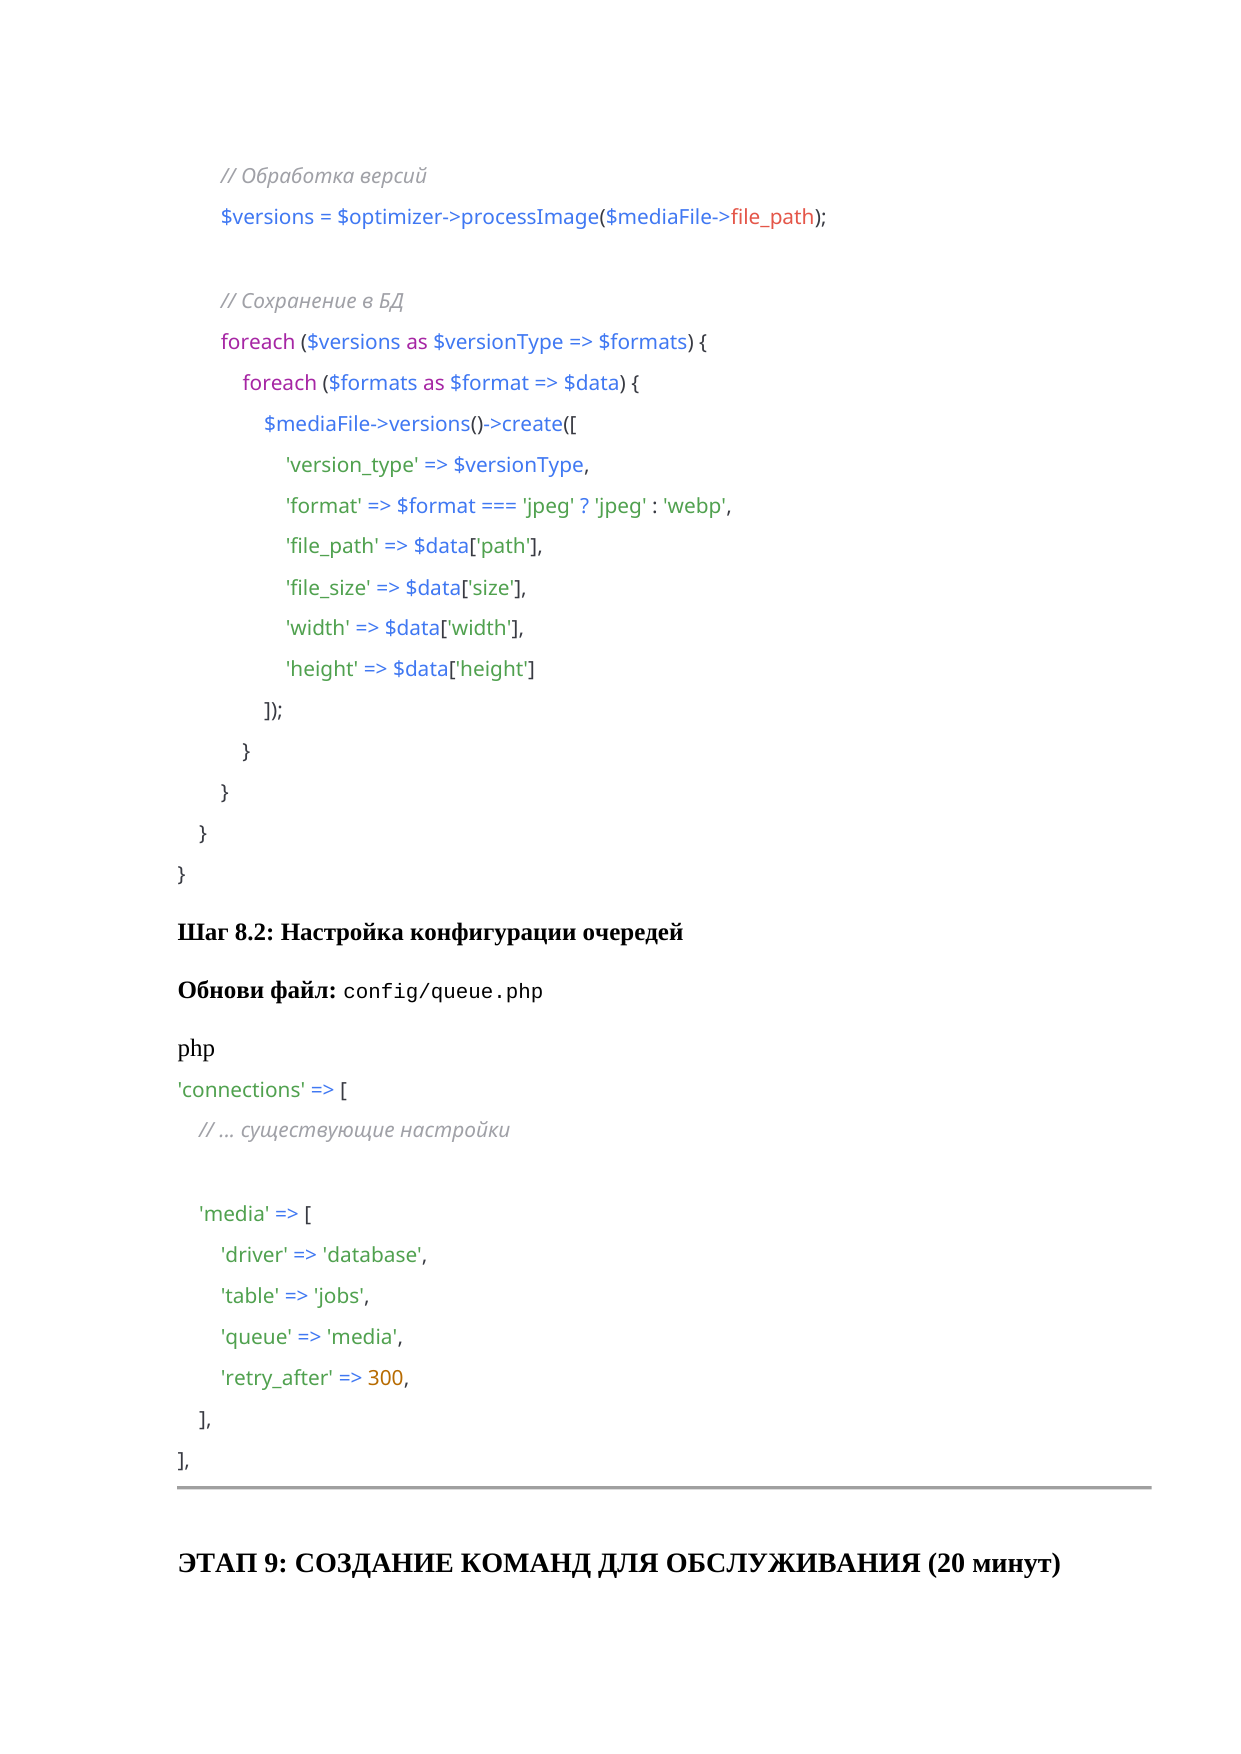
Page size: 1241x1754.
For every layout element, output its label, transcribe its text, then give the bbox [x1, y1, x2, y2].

text 'connections' => [ [177, 1075, 1152, 1103]
text // ... существующие настройки [177, 1116, 1152, 1144]
text ], [177, 1404, 1152, 1433]
text } [177, 736, 1152, 765]
text } [177, 818, 1152, 847]
text } [177, 777, 1152, 806]
text 'table' => 'jobs', [177, 1281, 1152, 1310]
text 'driver' => 'database', [177, 1241, 1152, 1269]
text 'media' => [ [177, 1199, 1152, 1228]
text 'version_type' => $versionType, [177, 450, 1152, 478]
text Обнови файл: config/queue.php [177, 975, 1152, 1004]
text php [177, 1033, 1152, 1062]
text 'file_path' => $data['path'], [177, 532, 1152, 560]
text ЭТАП 9: СОЗДАНИЕ КОМАНД ДЛЯ ОБСЛУЖИВАНИЯ (20 минут) [177, 1546, 1152, 1578]
text Шаг 8.2: Настройка конфигурации очередей [177, 917, 1152, 946]
text $versions = $optimizer->processImage($mediaFile->file_path); [177, 202, 1152, 231]
text 'file_size' => $data['size'], [177, 573, 1152, 601]
text 'format' => $format === 'jpeg' ? 'jpeg' : 'webp', [177, 491, 1152, 519]
text // Сохранение в БД [177, 286, 1152, 314]
text ]); [177, 695, 1152, 724]
text foreach ($versions as $versionType => $formats) { [177, 327, 1152, 355]
text 'width' => $data['width'], [177, 613, 1152, 642]
text // Обработка версий [177, 161, 1152, 189]
text $mediaFile->versions()->create([ [177, 409, 1152, 437]
text 'height' => $data['height'] [177, 654, 1152, 683]
text foreach ($formats as $format => $data) { [177, 368, 1152, 396]
text } [177, 859, 1152, 888]
text ], [177, 1445, 1152, 1474]
text 'retry_after' => 300, [177, 1363, 1152, 1392]
text 'queue' => 'media', [177, 1322, 1152, 1351]
